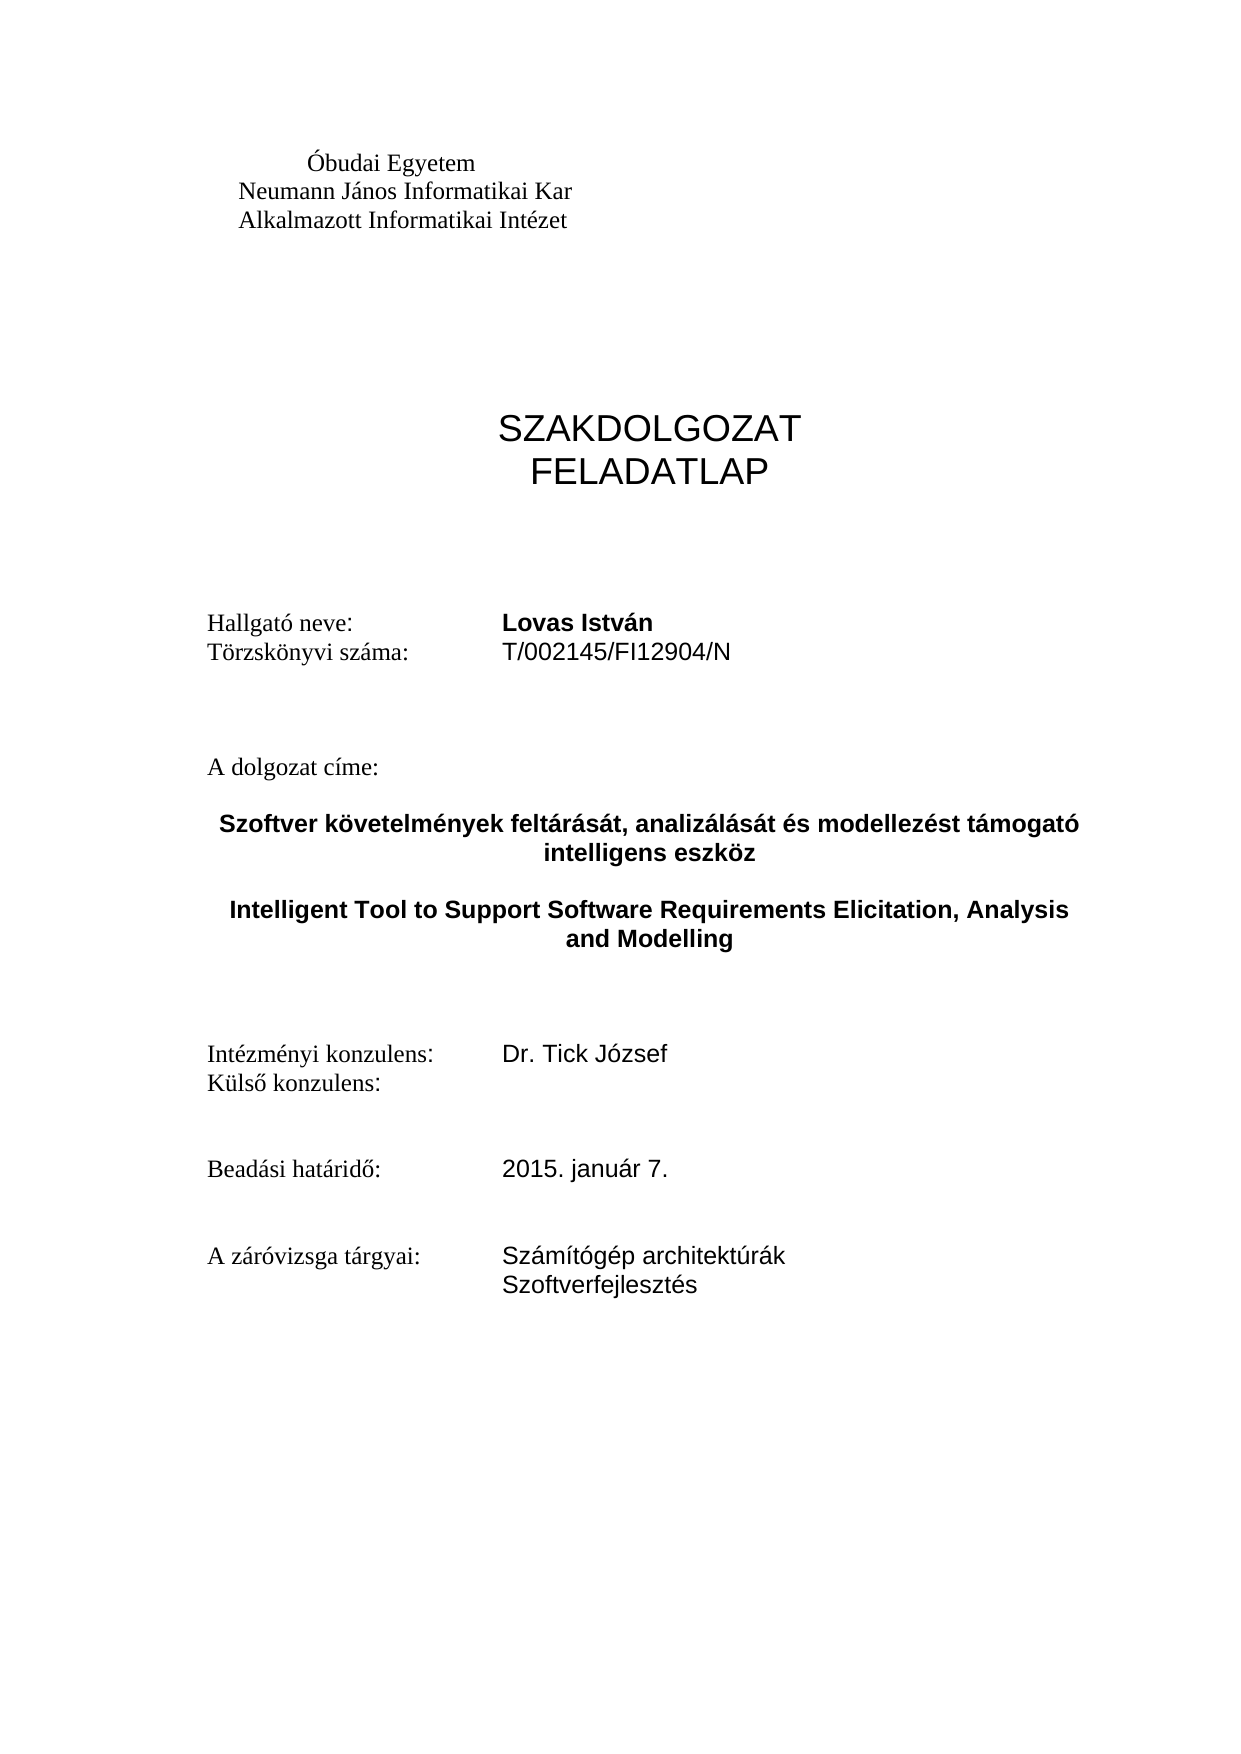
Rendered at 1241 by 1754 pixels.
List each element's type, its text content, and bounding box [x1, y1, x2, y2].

text Intelligent Tool to Support Software Requirements Elicitation, Analysis and Modelling [207, 895, 1092, 953]
text Szoftverfejlesztés [428, 1269, 1092, 1298]
text FELADATLAP [207, 449, 1092, 493]
text Óbudai Egyetem [207, 148, 1092, 176]
text A záróvizsga tárgyai: Számítógép architektúrák [207, 1241, 1092, 1269]
text Neumann János Informatikai Kar [207, 176, 1092, 205]
text A dolgozat címe: [207, 752, 1092, 780]
text Szoftver követelmények feltárását, analizálását és modellezést támogató intelligens eszköz [207, 809, 1092, 867]
text SZAKDOLGOZAT [207, 406, 1092, 449]
text Alkalmazott Informatikai Intézet [207, 205, 1092, 234]
text Hallgató neve: Lovas István [207, 608, 1092, 637]
text Külső konzulens: [207, 1068, 1092, 1097]
text Törzskönyvi száma: T/002145/FI12904/N [207, 637, 1092, 665]
text Intézményi konzulens: Dr. Tick József [207, 1039, 1092, 1068]
text Beadási határidő: 2015. január 7. [207, 1154, 1092, 1183]
